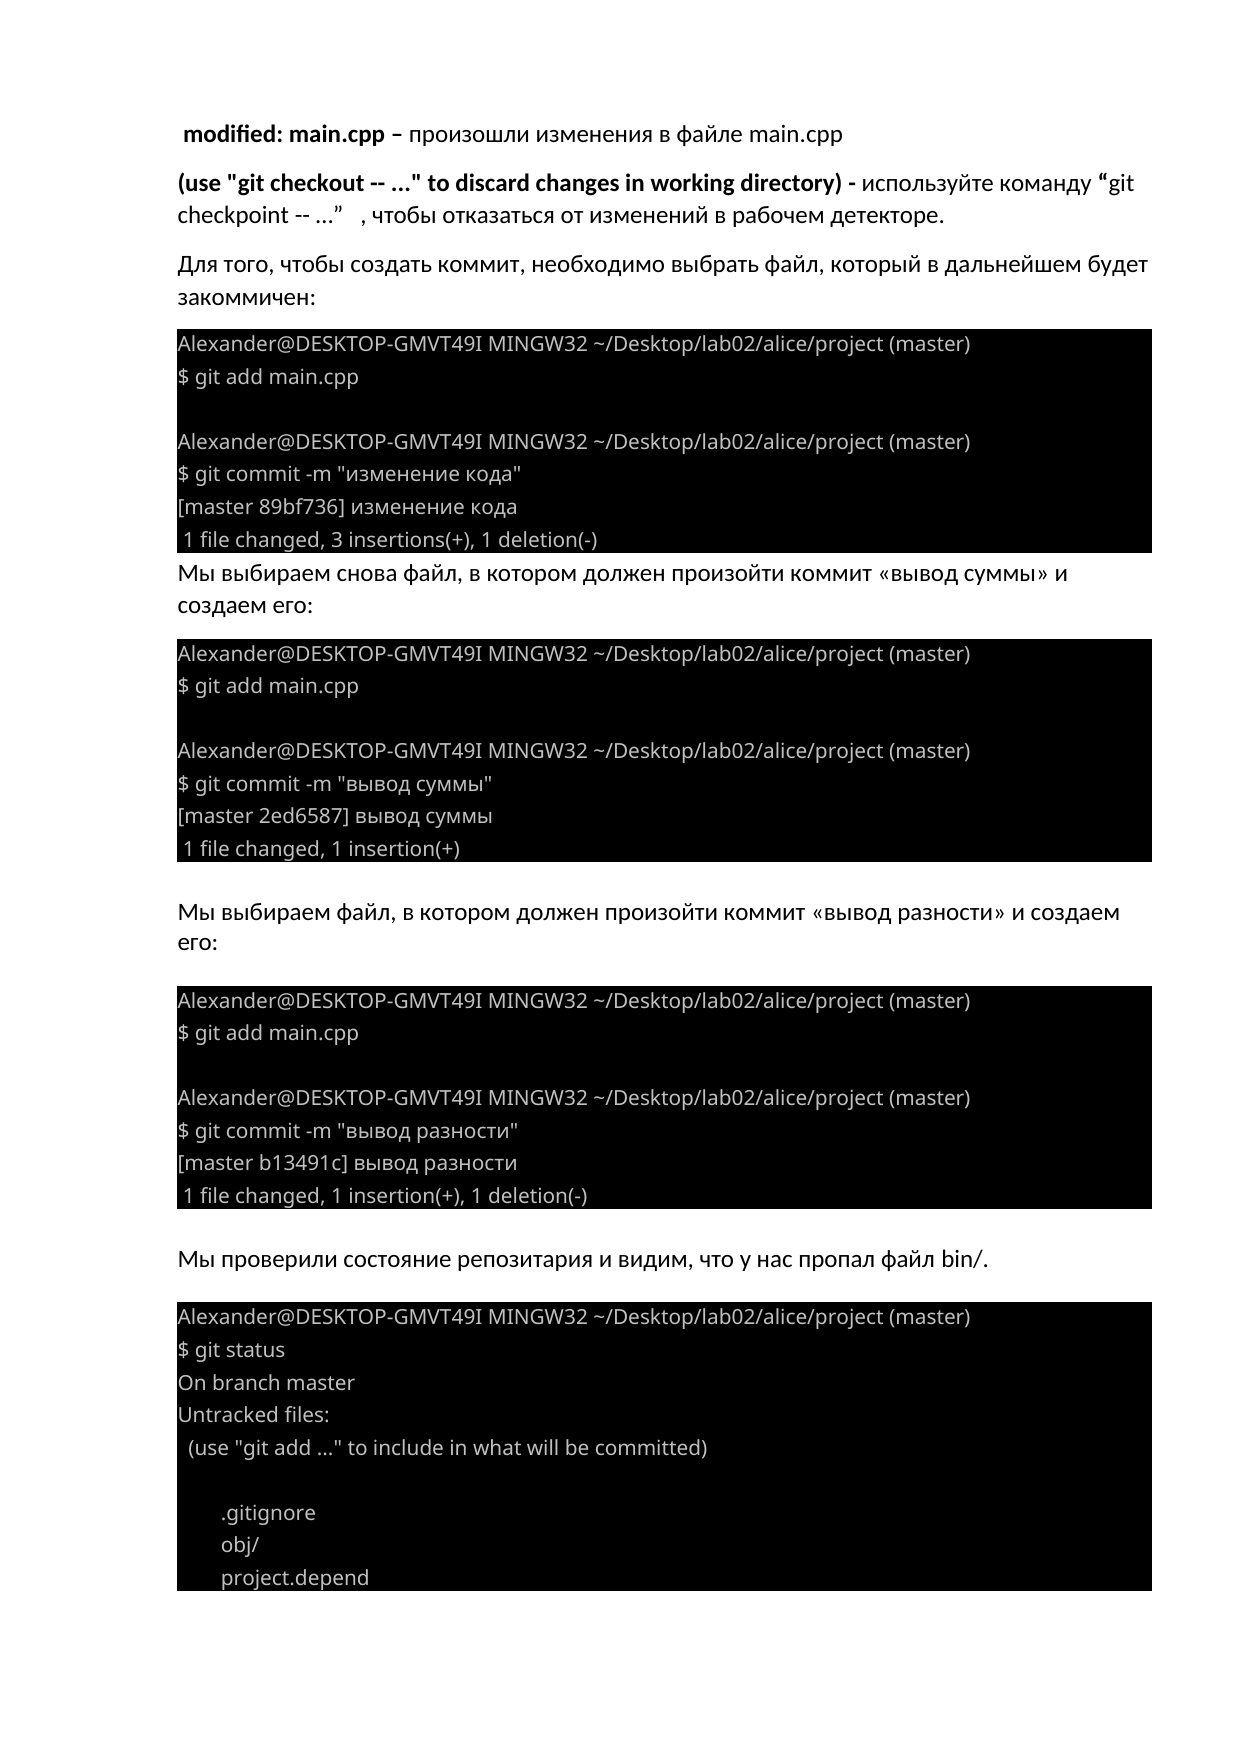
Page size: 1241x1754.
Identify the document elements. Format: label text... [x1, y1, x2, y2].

text 1 file changed, 1 insertion(+) [177, 834, 1152, 862]
text Alexander@DESKTOP-GMVT49I MINGW32 ~/Desktop/lab02/alice/project (master) [177, 427, 1152, 455]
text Alexander@DESKTOP-GMVT49I MINGW32 ~/Desktop/lab02/alice/project (master) [177, 1302, 1152, 1331]
text $ git commit -m "вывод разности" [177, 1116, 1152, 1144]
text 1 file changed, 1 insertion(+), 1 deletion(-) [177, 1181, 1152, 1209]
text 1 file changed, 3 insertions(+), 1 deletion(-) [177, 525, 1152, 553]
text Alexander@DESKTOP-GMVT49I MINGW32 ~/Desktop/lab02/alice/project (master) [177, 329, 1152, 358]
text (use "git checkout -- ..." to discard changes in working directory) - используйте команду “git checkpoint -- …” , чтобы отказаться от изменений в рабочем детекторе. [177, 167, 1152, 230]
text $ git add main.cpp [177, 362, 1152, 391]
text [master b13491c] вывод разности [177, 1148, 1152, 1177]
text [master 89bf736] изменение кода [177, 492, 1152, 521]
text project.depend [177, 1563, 1152, 1591]
text $ git add main.cpp [177, 671, 1152, 700]
text [master 2ed6587] вывод суммы [177, 801, 1152, 830]
text Мы выбираем снова файл, в котором должен произойти коммит «вывод суммы» и создаем его: [177, 557, 1152, 620]
text Alexander@DESKTOP-GMVT49I MINGW32 ~/Desktop/lab02/alice/project (master) [177, 639, 1152, 667]
text .gitignore [177, 1498, 1152, 1526]
text $ git commit -m "изменение кода" [177, 459, 1152, 488]
text Alexander@DESKTOP-GMVT49I MINGW32 ~/Desktop/lab02/alice/project (master) [177, 986, 1152, 1014]
text On branch master [177, 1368, 1152, 1396]
text Alexander@DESKTOP-GMVT49I MINGW32 ~/Desktop/lab02/alice/project (master) [177, 1083, 1152, 1112]
text Alexander@DESKTOP-GMVT49I MINGW32 ~/Desktop/lab02/alice/project (master) [177, 736, 1152, 764]
text Мы проверили состояние репозитария и видим, что у нас пропал файл bin/. [177, 1243, 1152, 1273]
text $ git status [177, 1335, 1152, 1363]
text $ git add main.cpp [177, 1018, 1152, 1047]
text Для того, чтобы создать коммит, необходимо выбрать файл, который в дальнейшем будет закоммичен: [177, 248, 1152, 311]
text obj/ [177, 1530, 1152, 1559]
text $ git commit -m "вывод суммы" [177, 769, 1152, 797]
text Мы выбираем файл, в котором должен произойти коммит «вывод разности» и создаем его: [177, 896, 1152, 957]
text (use "git add ..." to include in what will be committed) [177, 1433, 1152, 1461]
text modified: main.cpp – произошли изменения в файле main.cpp [177, 118, 1152, 149]
text Untracked files: [177, 1400, 1152, 1429]
